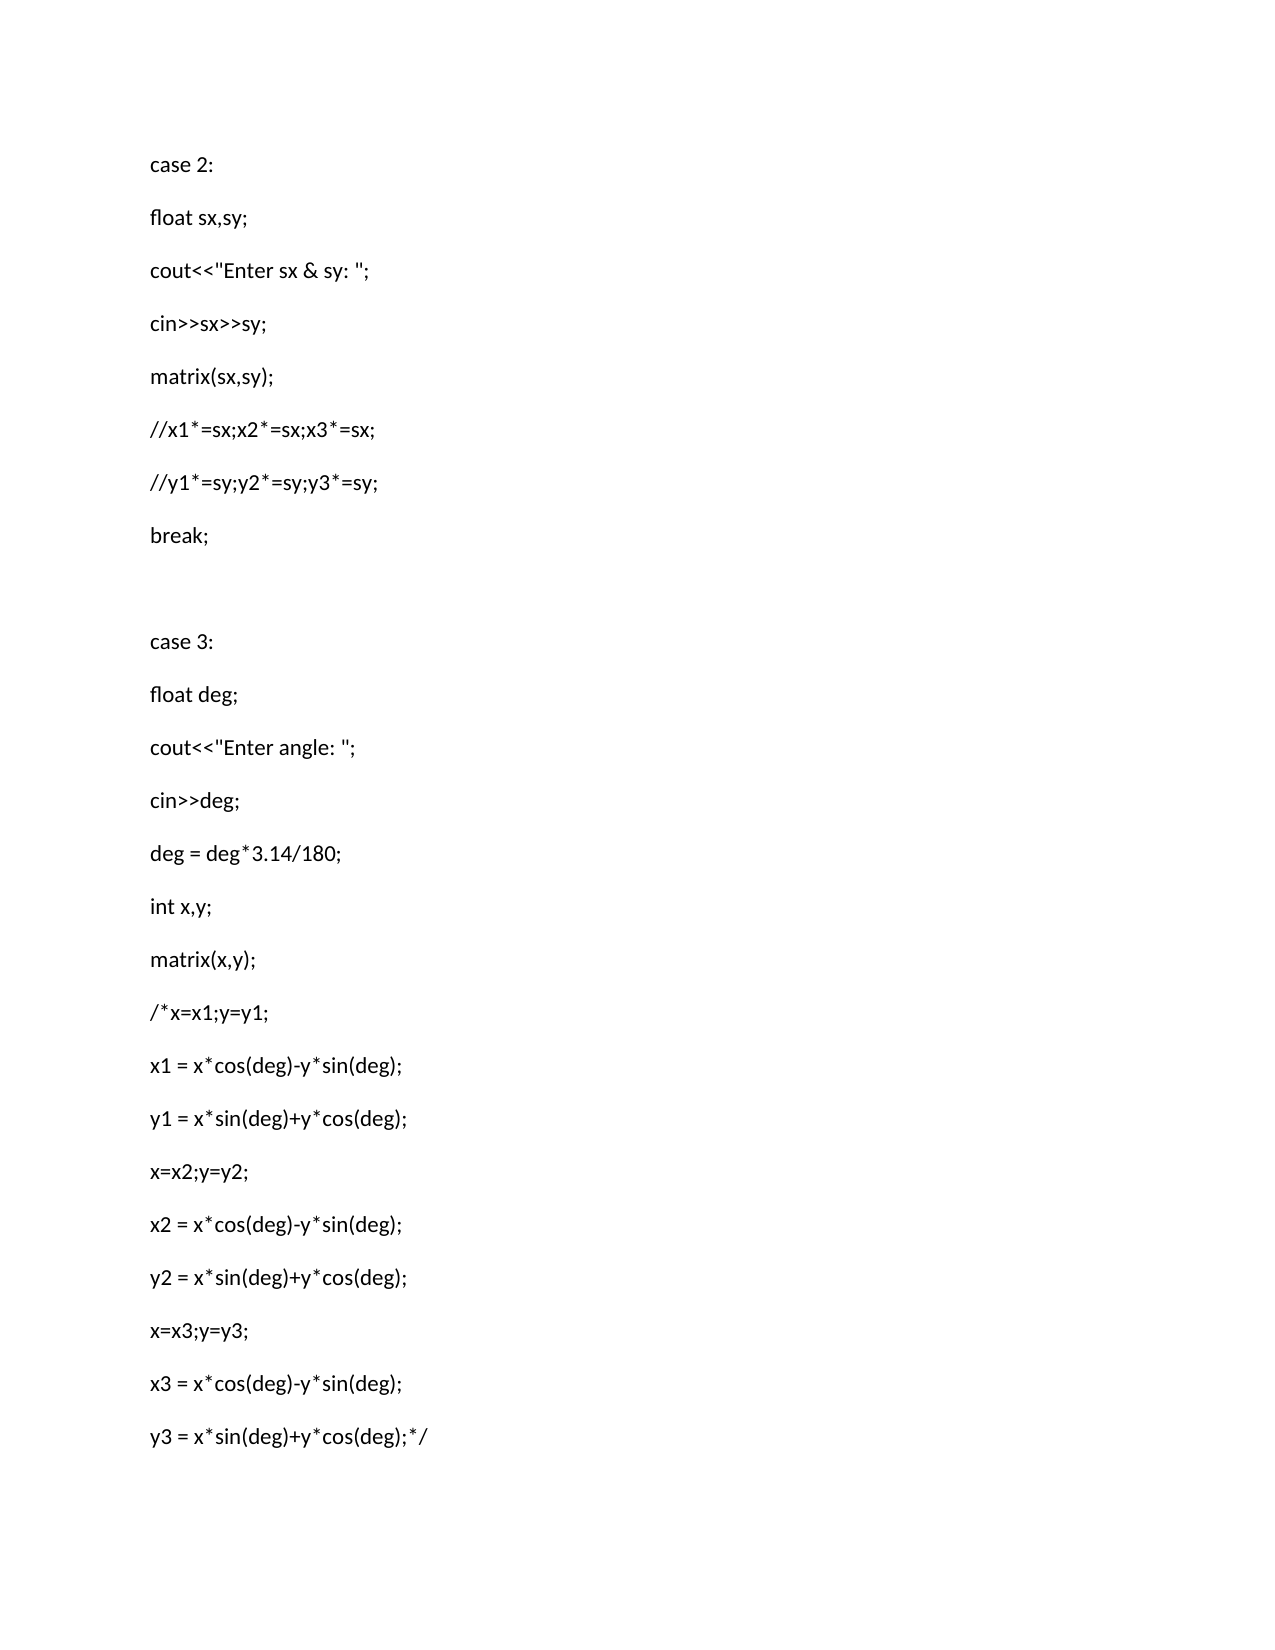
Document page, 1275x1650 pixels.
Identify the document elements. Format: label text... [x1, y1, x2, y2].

text matrix(sx,sy); [150, 362, 1125, 390]
text x1 = x*cos(deg)-y*sin(deg); [150, 1051, 1125, 1079]
text matrix(x,y); [150, 945, 1125, 973]
text y2 = x*sin(deg)+y*cos(deg); [150, 1263, 1125, 1291]
text deg = deg*3.14/180; [150, 839, 1125, 867]
text cout<<"Enter angle: "; [150, 733, 1125, 761]
text //x1*=sx;x2*=sx;x3*=sx; [150, 415, 1125, 443]
text case 3: [150, 627, 1125, 655]
text cin>>deg; [150, 786, 1125, 814]
text /*x=x1;y=y1; [150, 998, 1125, 1026]
text cin>>sx>>sy; [150, 309, 1125, 337]
text float deg; [150, 680, 1125, 708]
text case 2: [150, 150, 1125, 178]
text break; [150, 521, 1125, 549]
text x=x3;y=y3; [150, 1316, 1125, 1344]
text float sx,sy; [150, 203, 1125, 231]
text x=x2;y=y2; [150, 1157, 1125, 1185]
text int x,y; [150, 892, 1125, 920]
text //y1*=sy;y2*=sy;y3*=sy; [150, 468, 1125, 496]
text y3 = x*sin(deg)+y*cos(deg);*/ [150, 1422, 1125, 1451]
text y1 = x*sin(deg)+y*cos(deg); [150, 1104, 1125, 1132]
text x3 = x*cos(deg)-y*sin(deg); [150, 1369, 1125, 1397]
text cout<<"Enter sx & sy: "; [150, 256, 1125, 284]
text x2 = x*cos(deg)-y*sin(deg); [150, 1210, 1125, 1238]
